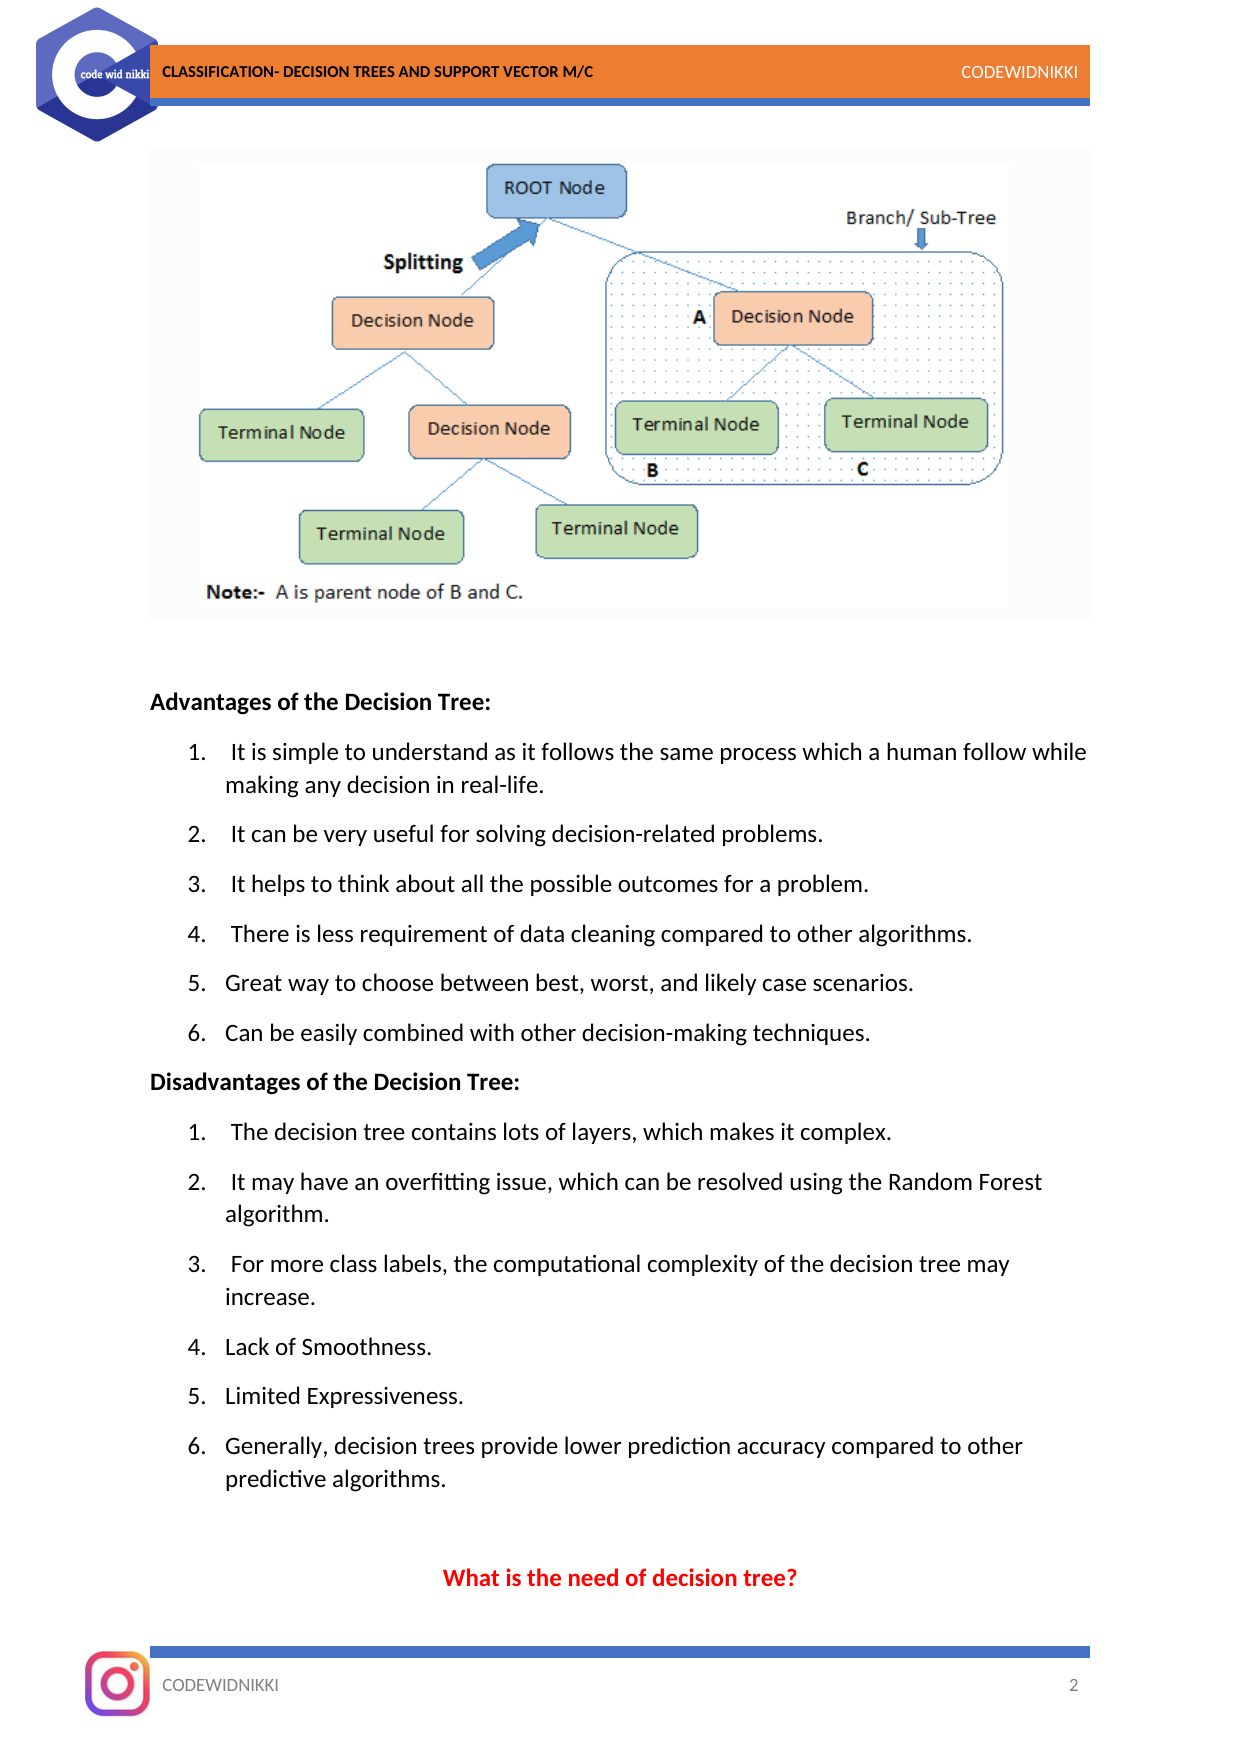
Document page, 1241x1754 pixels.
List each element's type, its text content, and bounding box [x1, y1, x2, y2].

list It helps to think about all the possible outcomes for a problem. [187, 868, 1090, 899]
list Great way to choose between best, worst, and likely case scenarios. [187, 967, 1090, 998]
picture [83, 1650, 150, 1718]
list The decision tree contains lots of layers, which makes it complex. [187, 1116, 1090, 1147]
list Lack of Smoothness. [187, 1331, 1090, 1361]
list Can be easily combined with other decision-making techniques. [187, 1017, 1090, 1047]
text Advantages of the Decision Tree: [150, 686, 1090, 717]
text Disadvantages of the Decision Tree: [150, 1066, 1090, 1097]
list It can be very useful for solving decision-related problems. [187, 818, 1090, 849]
picture [20, 0, 1091, 618]
list It is simple to understand as it follows the same process which a human follow while making any decision in real-life. [187, 736, 1090, 799]
list It may have an overfitting issue, which can be resolved using the Random Forest algorithm. [187, 1166, 1090, 1229]
text What is the need of decision tree? [150, 1562, 1090, 1592]
list There is less requirement of data cleaning compared to other algorithms. [187, 918, 1090, 948]
list Limited Expressiveness. [187, 1380, 1090, 1411]
list For more class labels, the computational complexity of the decision tree may increase. [187, 1248, 1090, 1312]
list Generally, decision trees provide lower prediction accuracy compared to other predictive algorithms. [187, 1430, 1090, 1493]
